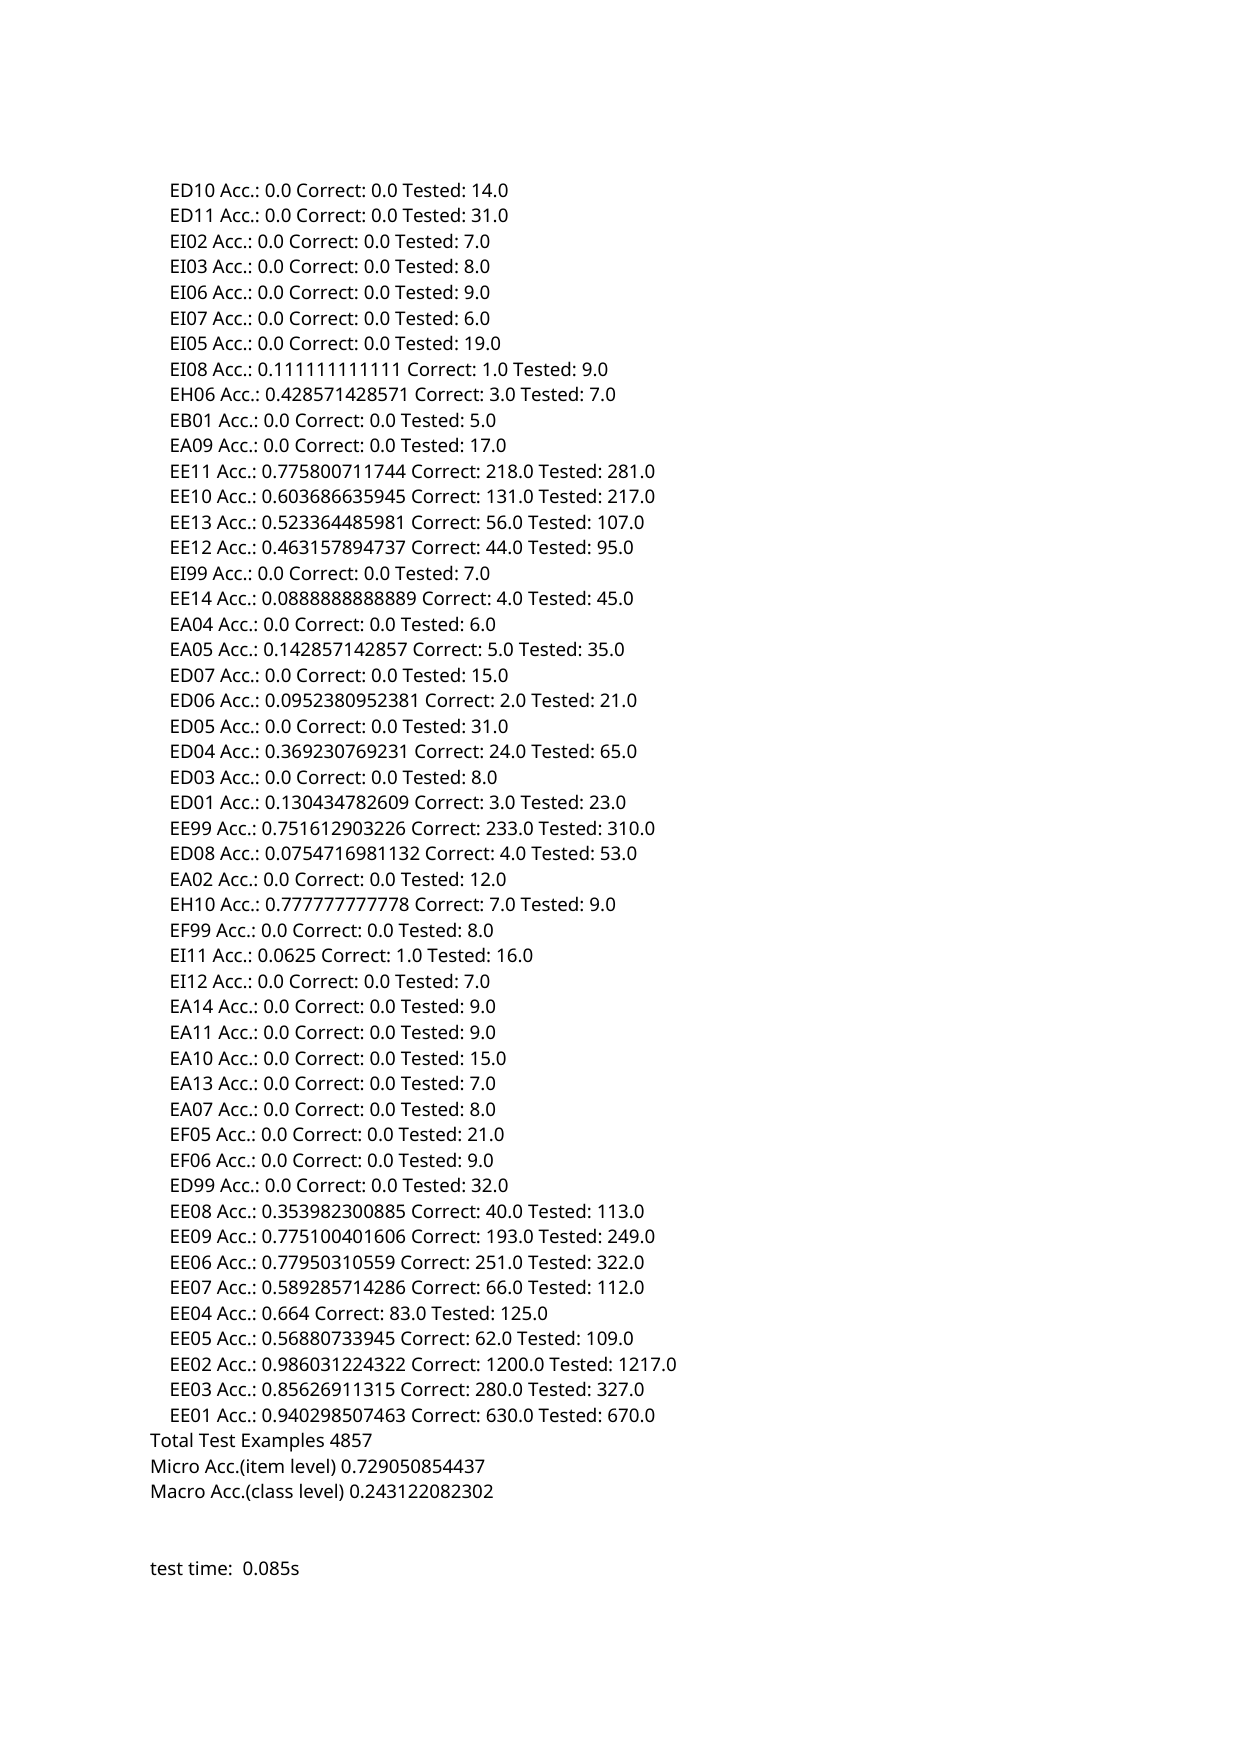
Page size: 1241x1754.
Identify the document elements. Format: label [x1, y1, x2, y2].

text [150, 177, 1090, 1581]
